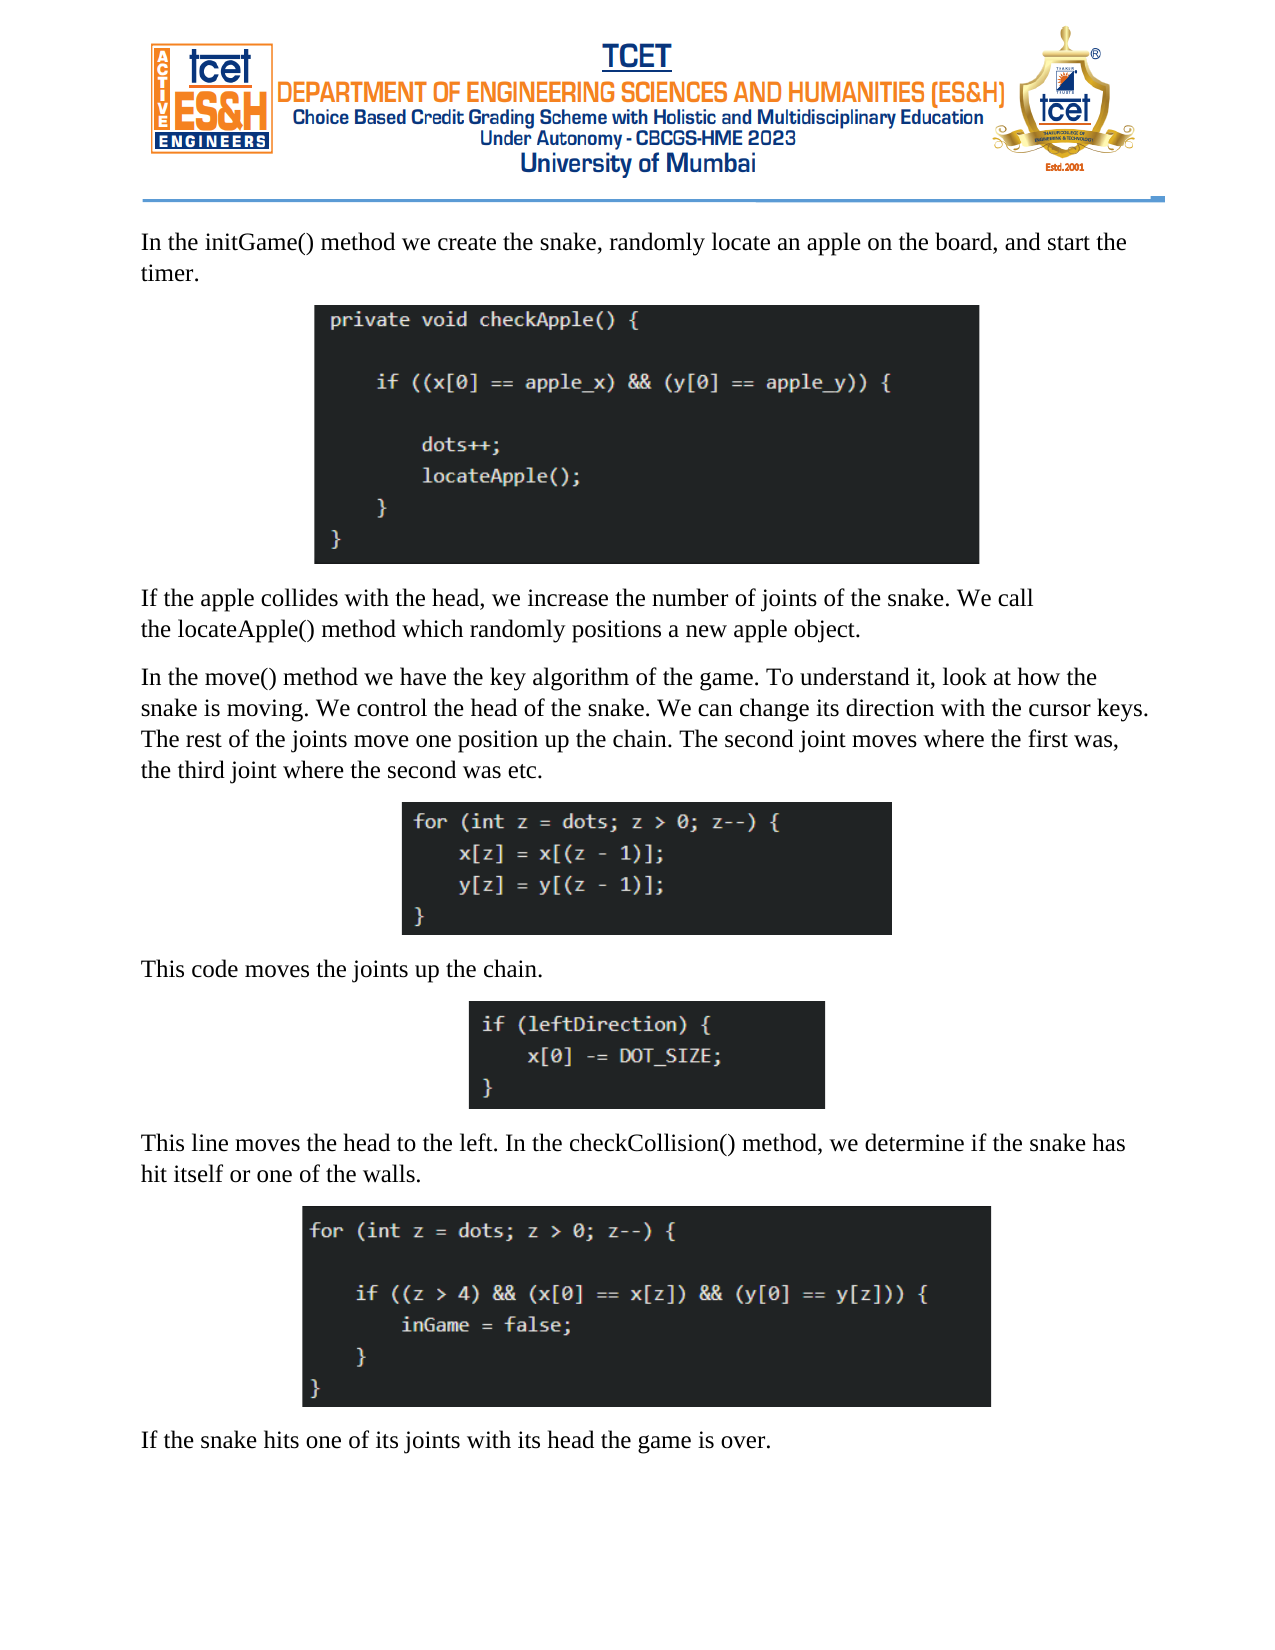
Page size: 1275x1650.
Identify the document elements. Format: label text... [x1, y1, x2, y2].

picture [302, 1206, 992, 1407]
text This line moves the head to the left. In the checkCollision() method, we determine if the snake has hit itself or one of the walls. [141, 1128, 1153, 1188]
text If the snake hits one of its joints with its head the game is over. [141, 1426, 1153, 1454]
picture [140, 18, 1151, 199]
picture [401, 802, 892, 935]
picture [314, 305, 980, 564]
text If the apple collides with the head, we increase the number of joints of the snake. We call the locateApple() method which randomly positions a new apple object. [141, 583, 1153, 643]
text This code moves the joints up the chain. [141, 954, 1153, 983]
text In the initGame() method we create the snake, randomly locate an apple on the board, and start the timer. [141, 227, 1153, 286]
picture [468, 1001, 826, 1109]
text In the move() method we have the key algorithm of the game. To understand it, look at how the snake is moving. We control the head of the snake. We can change its direction with the cursor keys. The rest of the joints move one position up the chain. The second joint moves where the first was, the third joint where the second was etc. [141, 662, 1153, 783]
